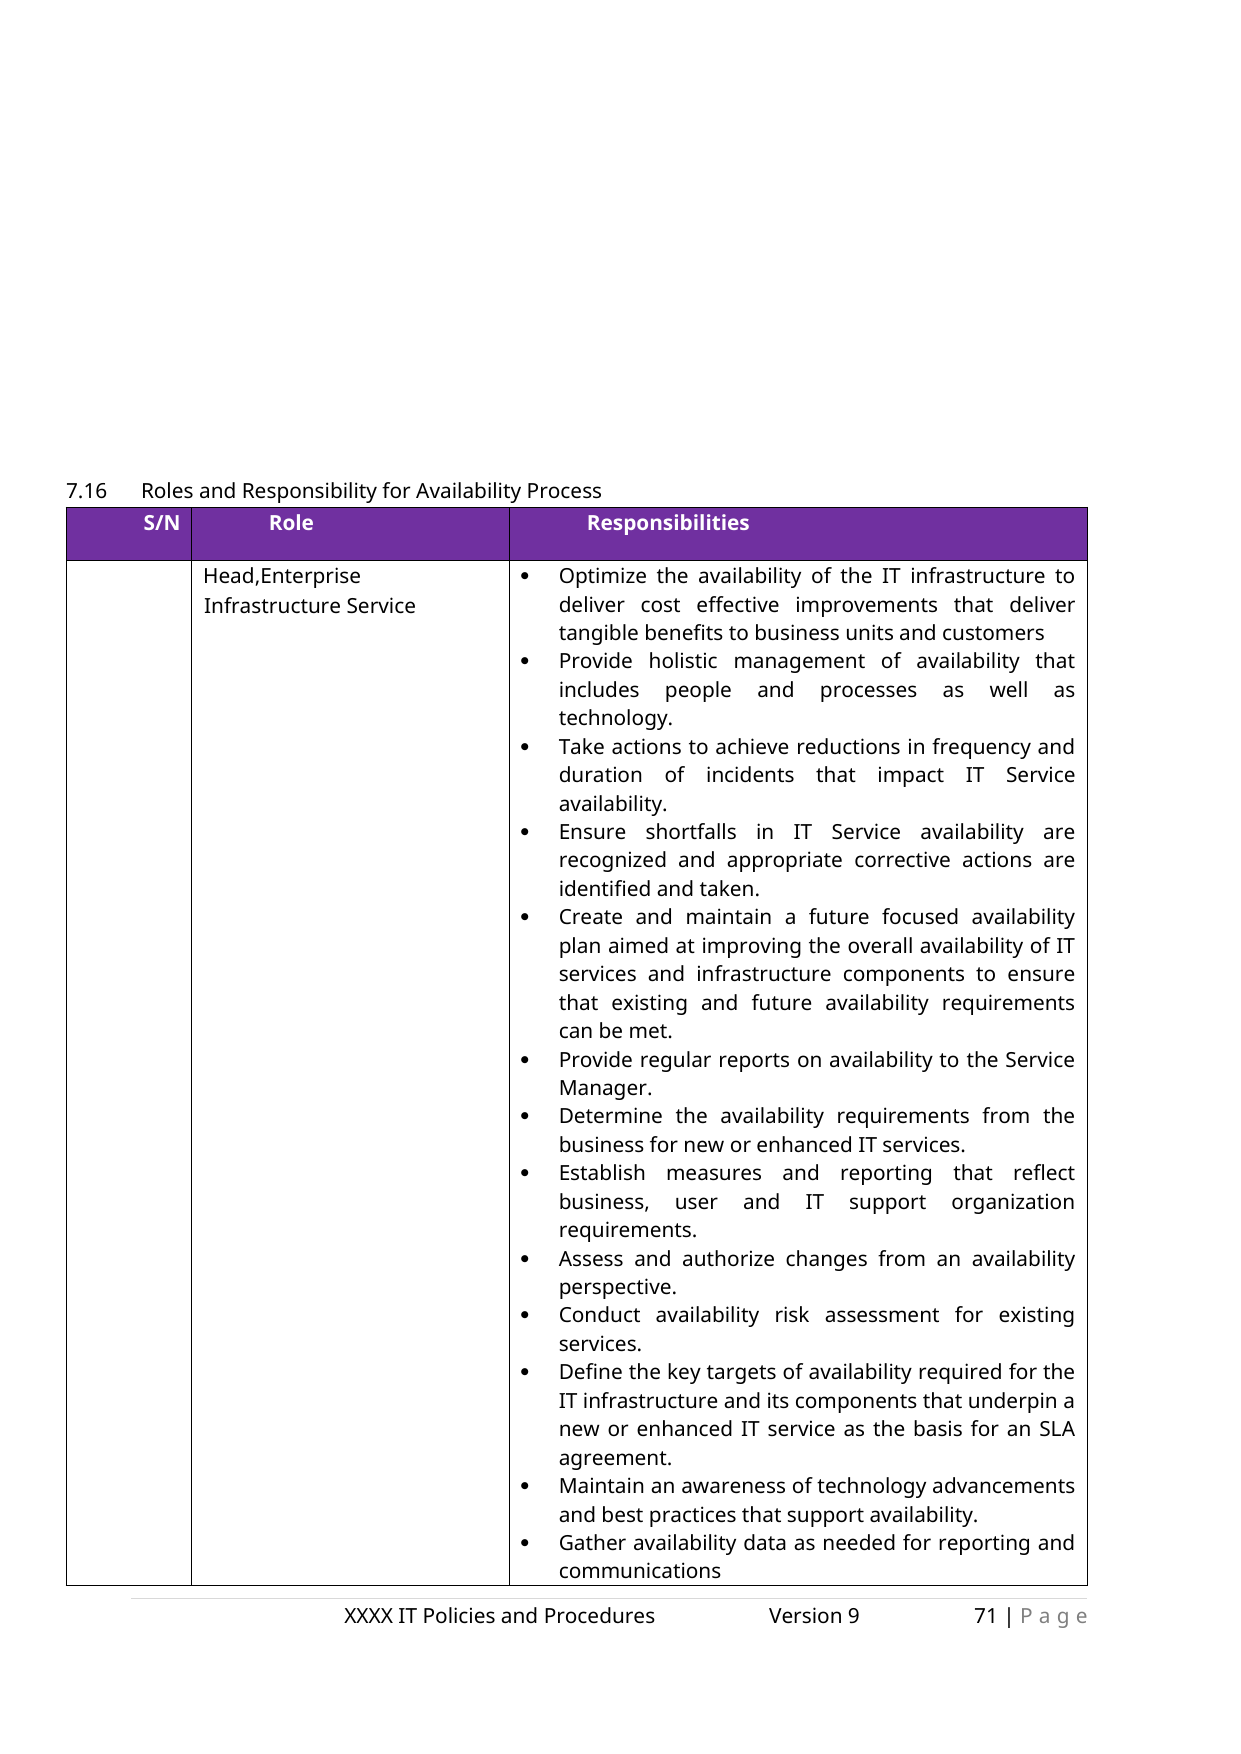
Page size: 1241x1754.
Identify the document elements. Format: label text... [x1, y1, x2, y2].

table_header Role [192, 508, 509, 560]
table_header S/N [67, 508, 191, 560]
table_header Responsibilities [510, 508, 1087, 560]
table_cell [67, 561, 191, 1585]
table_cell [192, 561, 509, 1585]
subtitle Roles and Responsibility for Availability Process [66, 476, 1087, 504]
